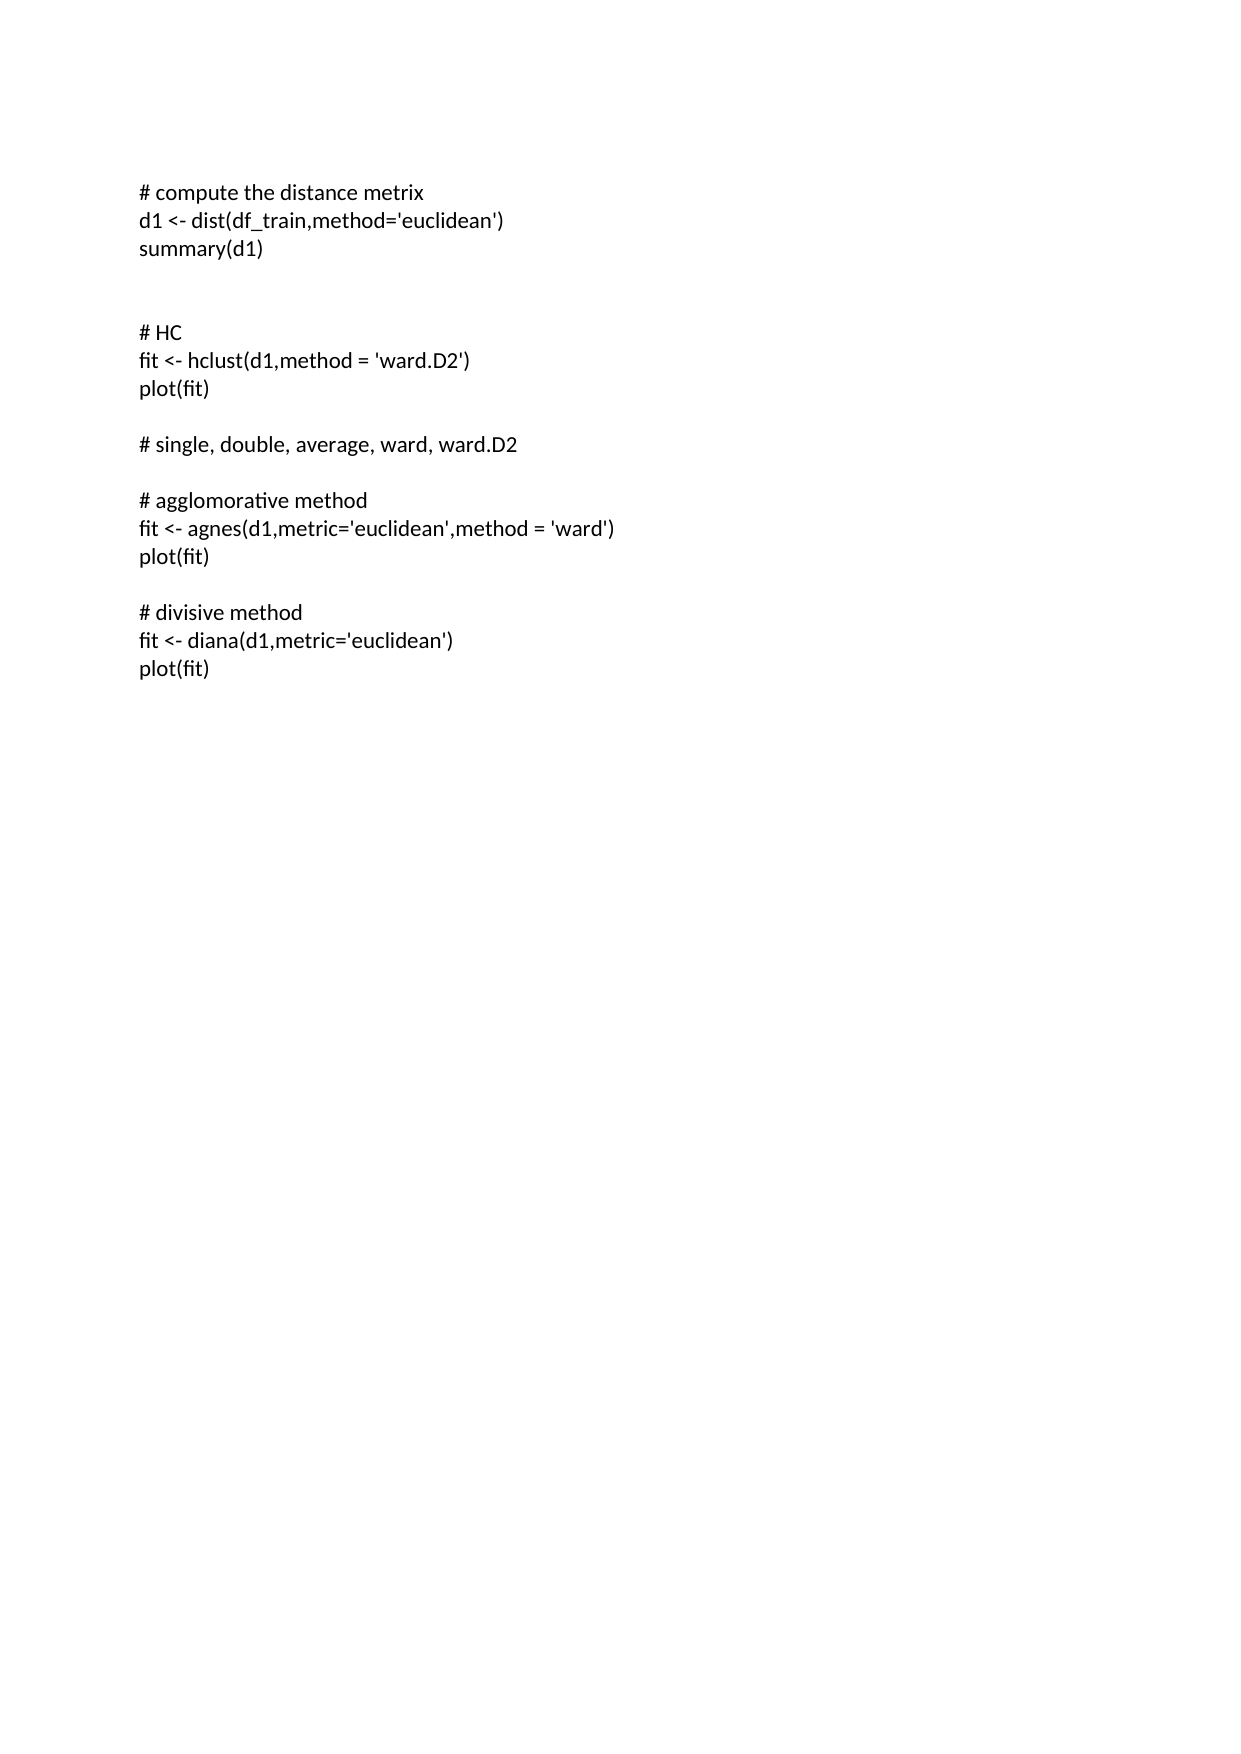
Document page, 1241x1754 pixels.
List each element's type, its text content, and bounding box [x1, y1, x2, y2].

text # compute the distance metrix [139, 178, 1101, 206]
text plot(fit) [139, 654, 1101, 682]
text plot(fit) [139, 542, 1101, 570]
text fit <- diana(d1,metric='euclidean') [139, 626, 1101, 654]
text summary(d1) [139, 234, 1101, 262]
text # agglomorative method [139, 486, 1101, 514]
text # HC [139, 318, 1101, 346]
text fit <- hclust(d1,method = 'ward.D2') [139, 346, 1101, 374]
text d1 <- dist(df_train,method='euclidean') [139, 206, 1101, 234]
text # divisive method [139, 598, 1101, 626]
text # single, double, average, ward, ward.D2 [139, 430, 1101, 458]
text fit <- agnes(d1,metric='euclidean',method = 'ward') [139, 514, 1101, 542]
text plot(fit) [139, 374, 1101, 402]
